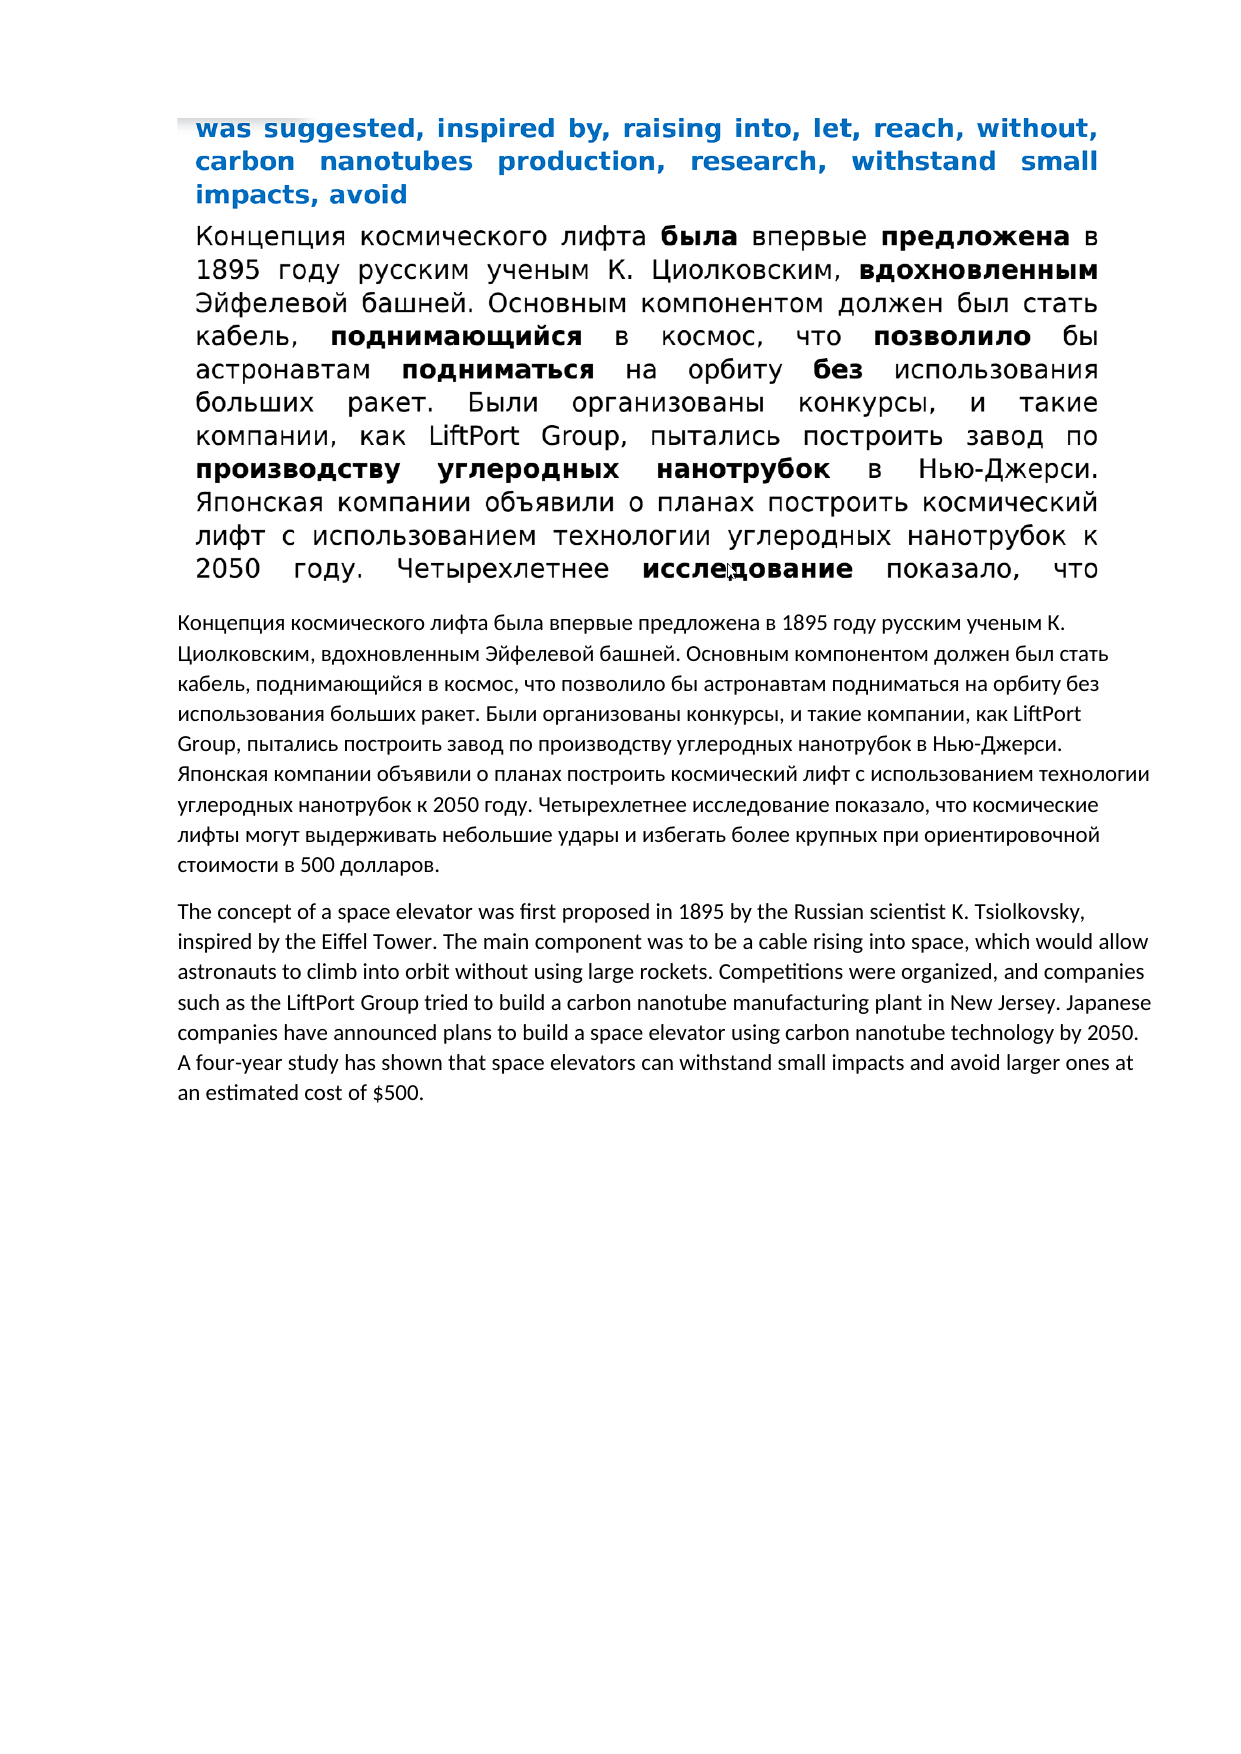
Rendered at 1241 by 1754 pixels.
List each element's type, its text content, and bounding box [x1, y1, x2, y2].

picture [177, 118, 1152, 590]
text Концепция космического лифта была впервые предложена в 1895 году русским ученым К. Циолковским, вдохновленным Эйфелевой башней. Основным компонентом должен был стать кабель, поднимающийся в космос, что позволило бы астронавтам подниматься на орбиту без использования больших ракет. Были организованы конкурсы, и такие компании, как LiftPort Group, пытались построить завод по производству углеродных нанотрубок в Нью-Джерси. Японская компании объявили о планах построить космический лифт с использованием технологии углеродных нанотрубок к 2050 году. Четырехлетнее исследование показало, что космические лифты могут выдерживать небольшие удары и избегать более крупных при ориентировочной стоимости в 500 долларов. [177, 608, 1152, 878]
text The concept of a space elevator was first proposed in 1895 by the Russian scientist K. Tsiolkovsky, inspired by the Eiffel Tower. The main component was to be a cable rising into space, which would allow astronauts to climb into orbit without using large rockets. Competitions were organized, and companies such as the LiftPort Group tried to build a carbon nanotube manufacturing plant in New Jersey. Japanese companies have announced plans to build a space elevator using carbon nanotube technology by 2050. A four-year study has shown that space elevators can withstand small impacts and avoid larger ones at an estimated cost of $500. [177, 897, 1152, 1106]
